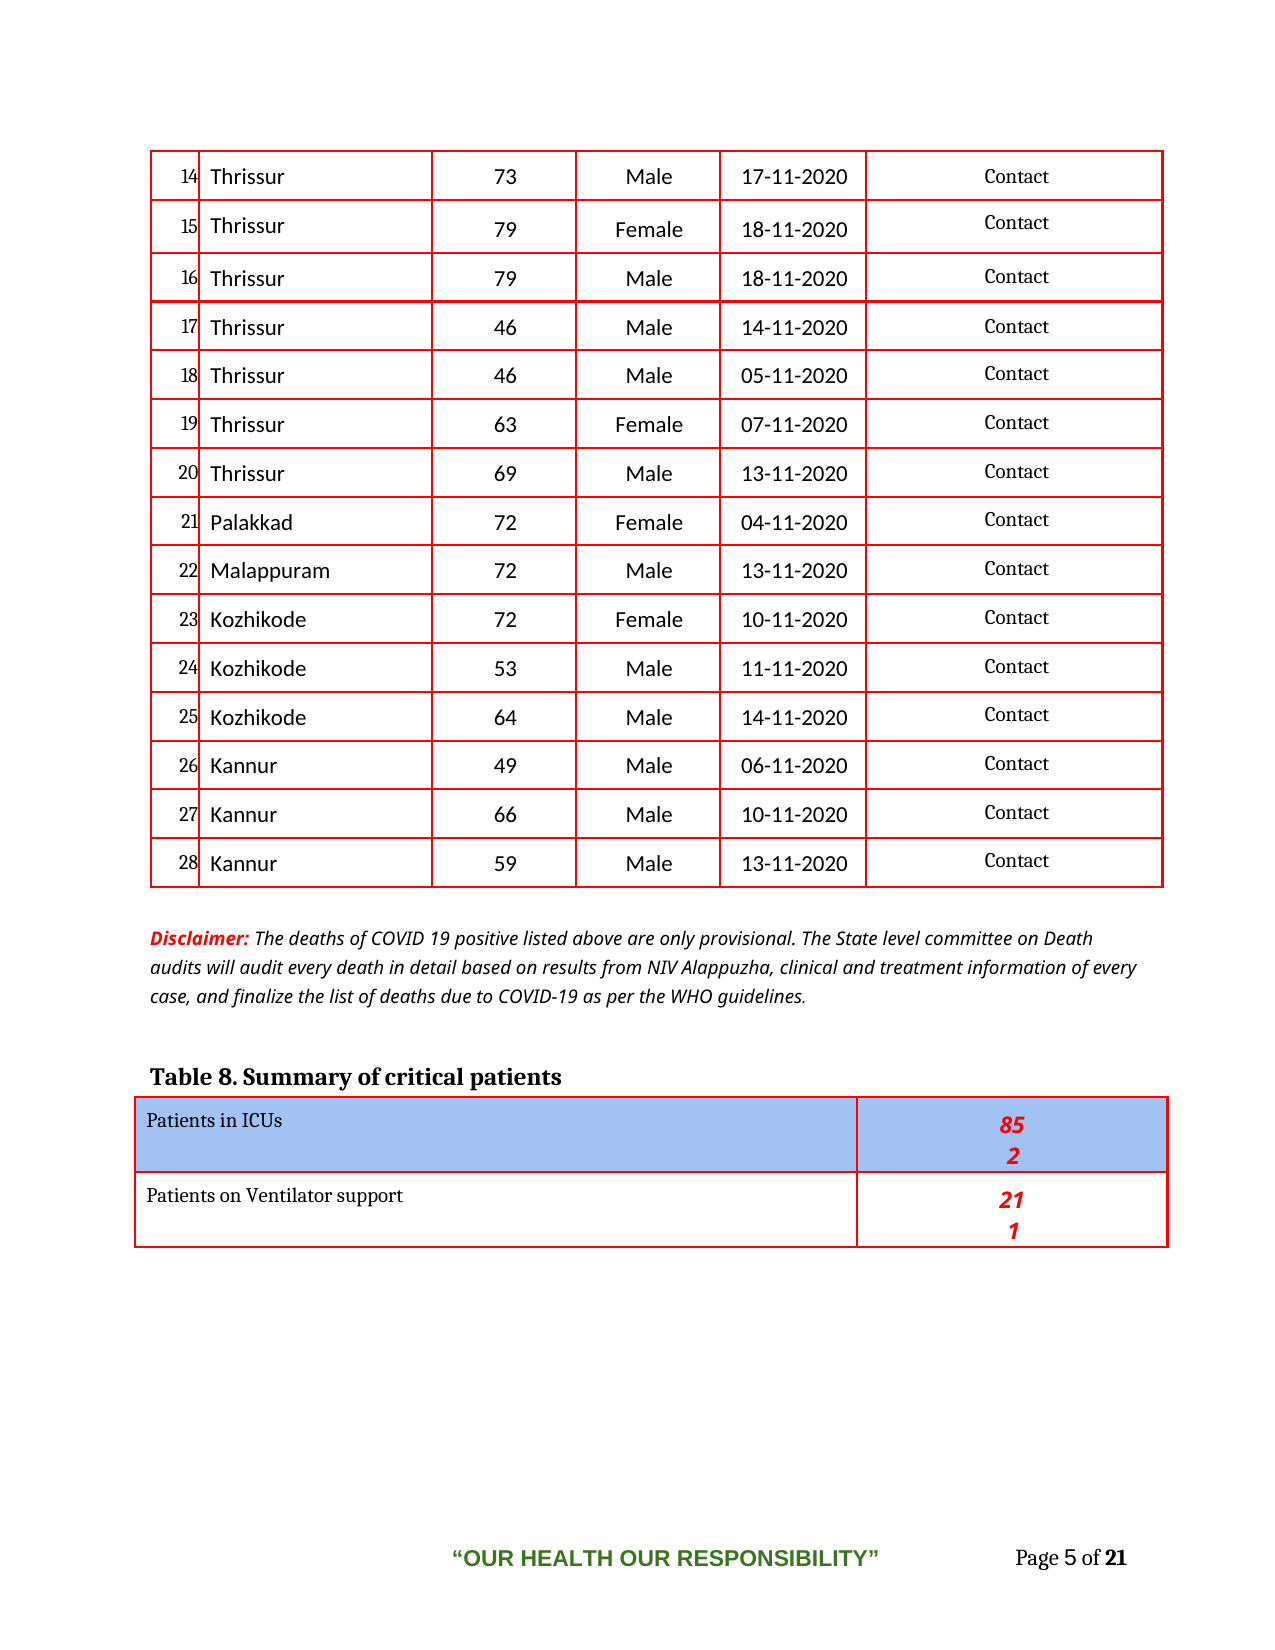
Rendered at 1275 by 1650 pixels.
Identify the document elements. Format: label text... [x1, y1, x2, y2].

table_cell Contact [867, 201, 1161, 252]
table_cell 59 [433, 839, 575, 886]
table_cell 46 [433, 303, 575, 349]
table_cell Contact [867, 595, 1161, 642]
table_cell Thrissur [200, 201, 431, 252]
table_cell 49 [433, 742, 575, 788]
table_cell Contact [867, 254, 1161, 300]
table_cell Contact [867, 449, 1161, 496]
table_cell 15 [152, 201, 198, 252]
table_cell 27 [152, 790, 198, 837]
table_cell Malappuram [200, 546, 431, 593]
table_cell 63 [433, 400, 575, 447]
table_cell 22 [152, 546, 198, 593]
table_header 852 [858, 1098, 1166, 1171]
table_cell Patients on Ventilator support [136, 1173, 856, 1246]
table_cell Male [577, 839, 719, 886]
table_cell Kozhikode [200, 644, 431, 691]
table_cell Male [577, 303, 719, 349]
table_cell Male [577, 449, 719, 496]
table_cell Contact [867, 644, 1161, 691]
table_cell Contact [867, 742, 1161, 788]
table_cell Thrissur [200, 254, 431, 300]
table_cell Kozhikode [200, 595, 431, 642]
table_cell 06-11-2020 [721, 742, 865, 788]
table_cell 72 [433, 546, 575, 593]
text Table 8. Summary of critical patients [150, 1063, 1252, 1092]
table_cell 211 [858, 1173, 1166, 1246]
table_cell Thrissur [200, 303, 431, 349]
table_cell 69 [433, 449, 575, 496]
table_header 14 [152, 152, 198, 199]
table_cell 13-11-2020 [721, 839, 865, 886]
table_cell 79 [433, 254, 575, 300]
table_header Patients in ICUs [136, 1098, 856, 1171]
table_cell Male [577, 254, 719, 300]
table_cell Male [577, 644, 719, 691]
table_cell 53 [433, 644, 575, 691]
table_cell 13-11-2020 [721, 546, 865, 593]
table_cell 25 [152, 693, 198, 739]
table_cell 23 [152, 595, 198, 642]
table_cell 10-11-2020 [721, 790, 865, 837]
table_cell 79 [433, 201, 575, 252]
table_cell 66 [433, 790, 575, 837]
table_cell 20 [152, 449, 198, 496]
table_cell Male [577, 693, 719, 739]
table_cell 72 [433, 498, 575, 544]
table_cell Kannur [200, 742, 431, 788]
table_cell Thrissur [200, 351, 431, 398]
table_cell Male [577, 546, 719, 593]
table_cell Male [577, 351, 719, 398]
table_cell Female [577, 498, 719, 544]
table_cell 26 [152, 742, 198, 788]
table_cell Palakkad [200, 498, 431, 544]
table_cell 11-11-2020 [721, 644, 865, 691]
table_cell Male [577, 742, 719, 788]
table_cell Male [577, 790, 719, 837]
table_cell Kannur [200, 839, 431, 886]
table_cell Female [577, 400, 719, 447]
table_cell Contact [867, 498, 1161, 544]
table_cell 18-11-2020 [721, 201, 865, 252]
table_cell Contact [867, 303, 1161, 349]
table_cell 18-11-2020 [721, 254, 865, 300]
table_cell Contact [867, 693, 1161, 739]
table_cell 17 [152, 303, 198, 349]
table_cell 13-11-2020 [721, 449, 865, 496]
table_cell 07-11-2020 [721, 400, 865, 447]
table_cell 72 [433, 595, 575, 642]
table_cell Thrissur [200, 449, 431, 496]
table_cell 28 [152, 839, 198, 886]
table_cell Kannur [200, 790, 431, 837]
table_cell 24 [152, 644, 198, 691]
table_cell 14-11-2020 [721, 303, 865, 349]
table_cell Female [577, 201, 719, 252]
table_cell Contact [867, 351, 1161, 398]
table_cell 10-11-2020 [721, 595, 865, 642]
table_cell 19 [152, 400, 198, 447]
table_cell Thrissur [200, 400, 431, 447]
table_cell 16 [152, 254, 198, 300]
table_header Thrissur [200, 152, 431, 199]
table_header 17-11-2020 [721, 152, 865, 199]
table_cell 18 [152, 351, 198, 398]
table_cell Contact [867, 400, 1161, 447]
table_cell Female [577, 595, 719, 642]
table_header Contact [867, 152, 1161, 199]
text Disclaimer: The deaths of COVID 19 positive listed above are only provisional. The State level committee on Death audits will audit every death in detail based on results from NIV Alappuzha, clinical and treatment information of every case, and finalize the list of deaths due to COVID-19 as per the WHO guidelines. [150, 925, 1137, 1009]
table_cell Contact [867, 839, 1161, 886]
table_cell 64 [433, 693, 575, 739]
table_cell Contact [867, 546, 1161, 593]
table_cell Contact [867, 790, 1161, 837]
table_cell 21 [152, 498, 198, 544]
table_cell 14-11-2020 [721, 693, 865, 739]
table_header Male [577, 152, 719, 199]
table_cell 46 [433, 351, 575, 398]
table_cell 04-11-2020 [721, 498, 865, 544]
table_cell 05-11-2020 [721, 351, 865, 398]
table_cell Kozhikode [200, 693, 431, 739]
table_header 73 [433, 152, 575, 199]
